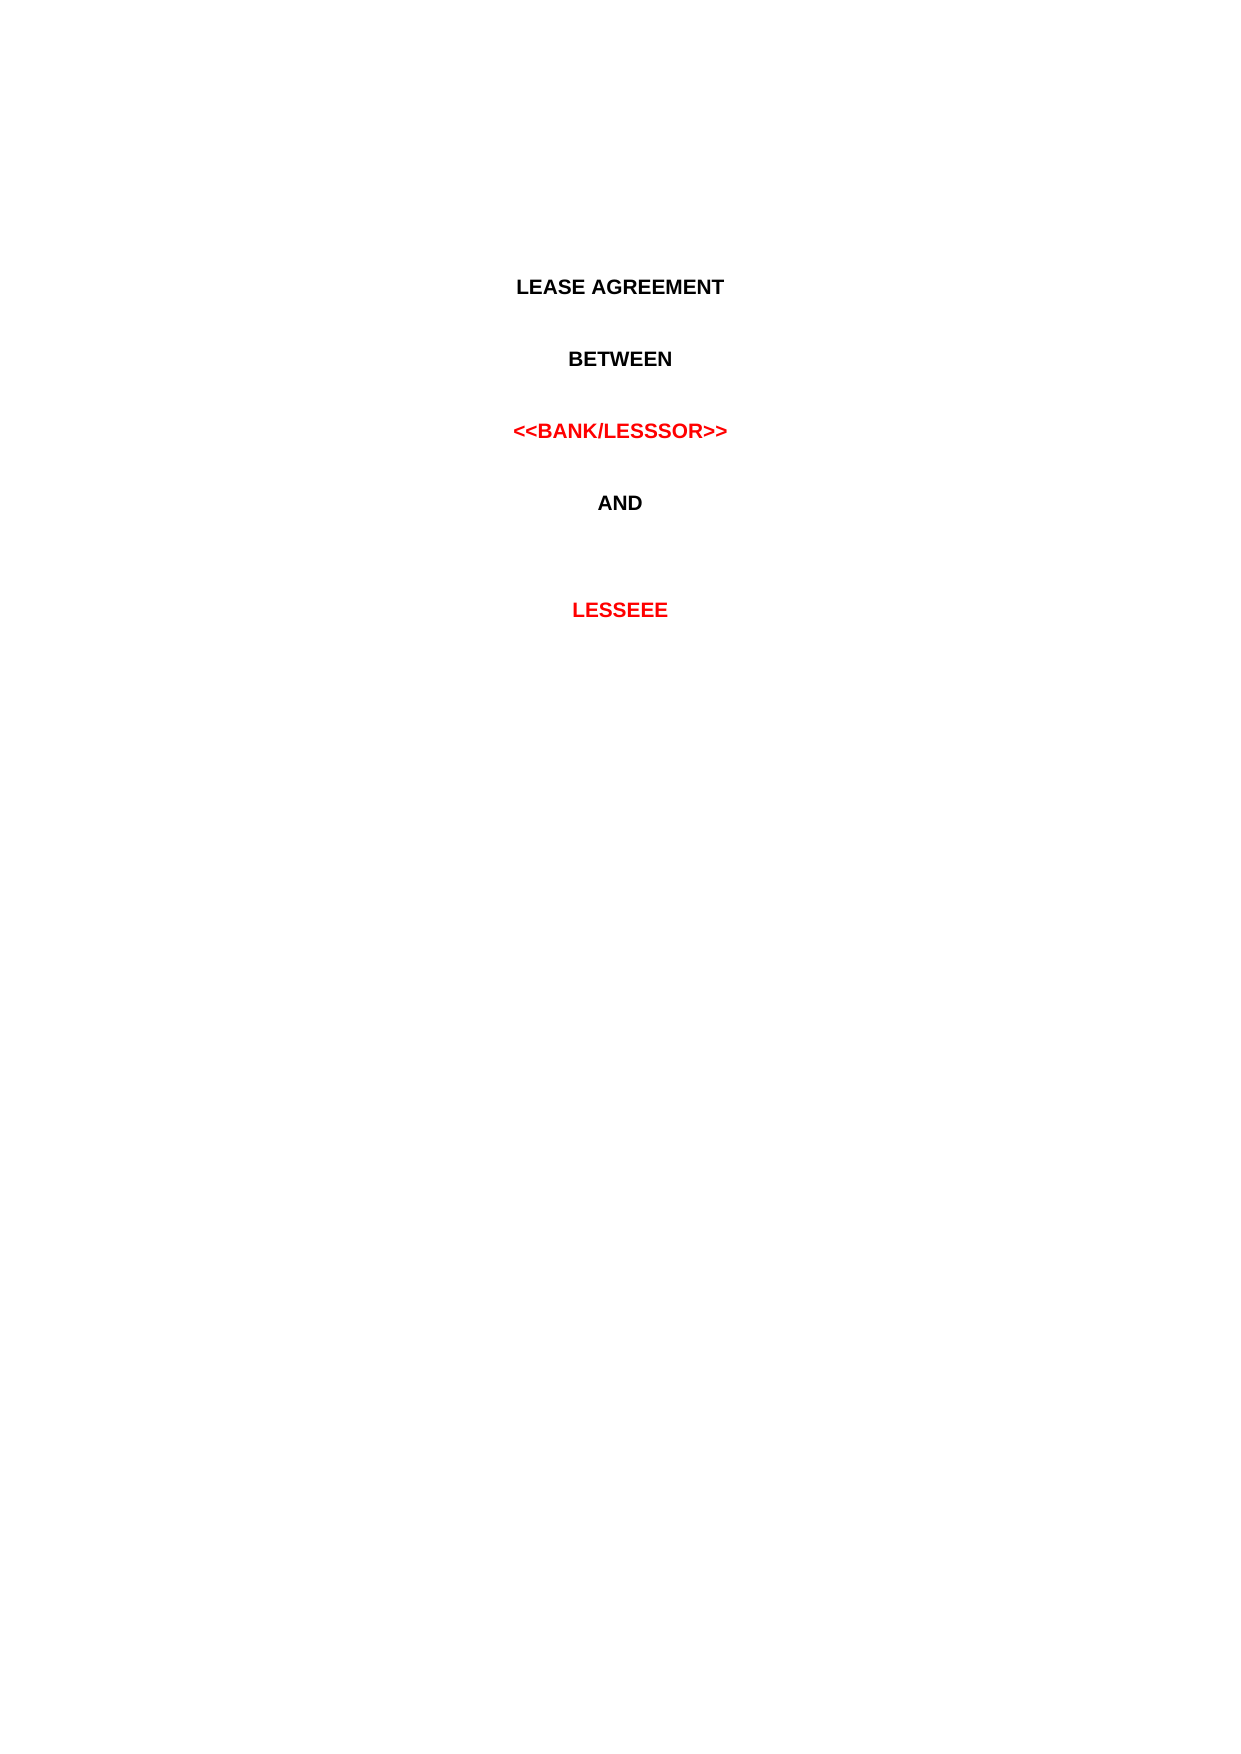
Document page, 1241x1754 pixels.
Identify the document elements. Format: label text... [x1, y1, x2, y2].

text <<BANK/LESSSOR>> [150, 419, 1090, 443]
text LESSEEE [150, 598, 1090, 622]
text AND [150, 491, 1090, 514]
text BETWEEN [150, 347, 1090, 371]
text LEASE AGREEMENT [150, 275, 1090, 299]
